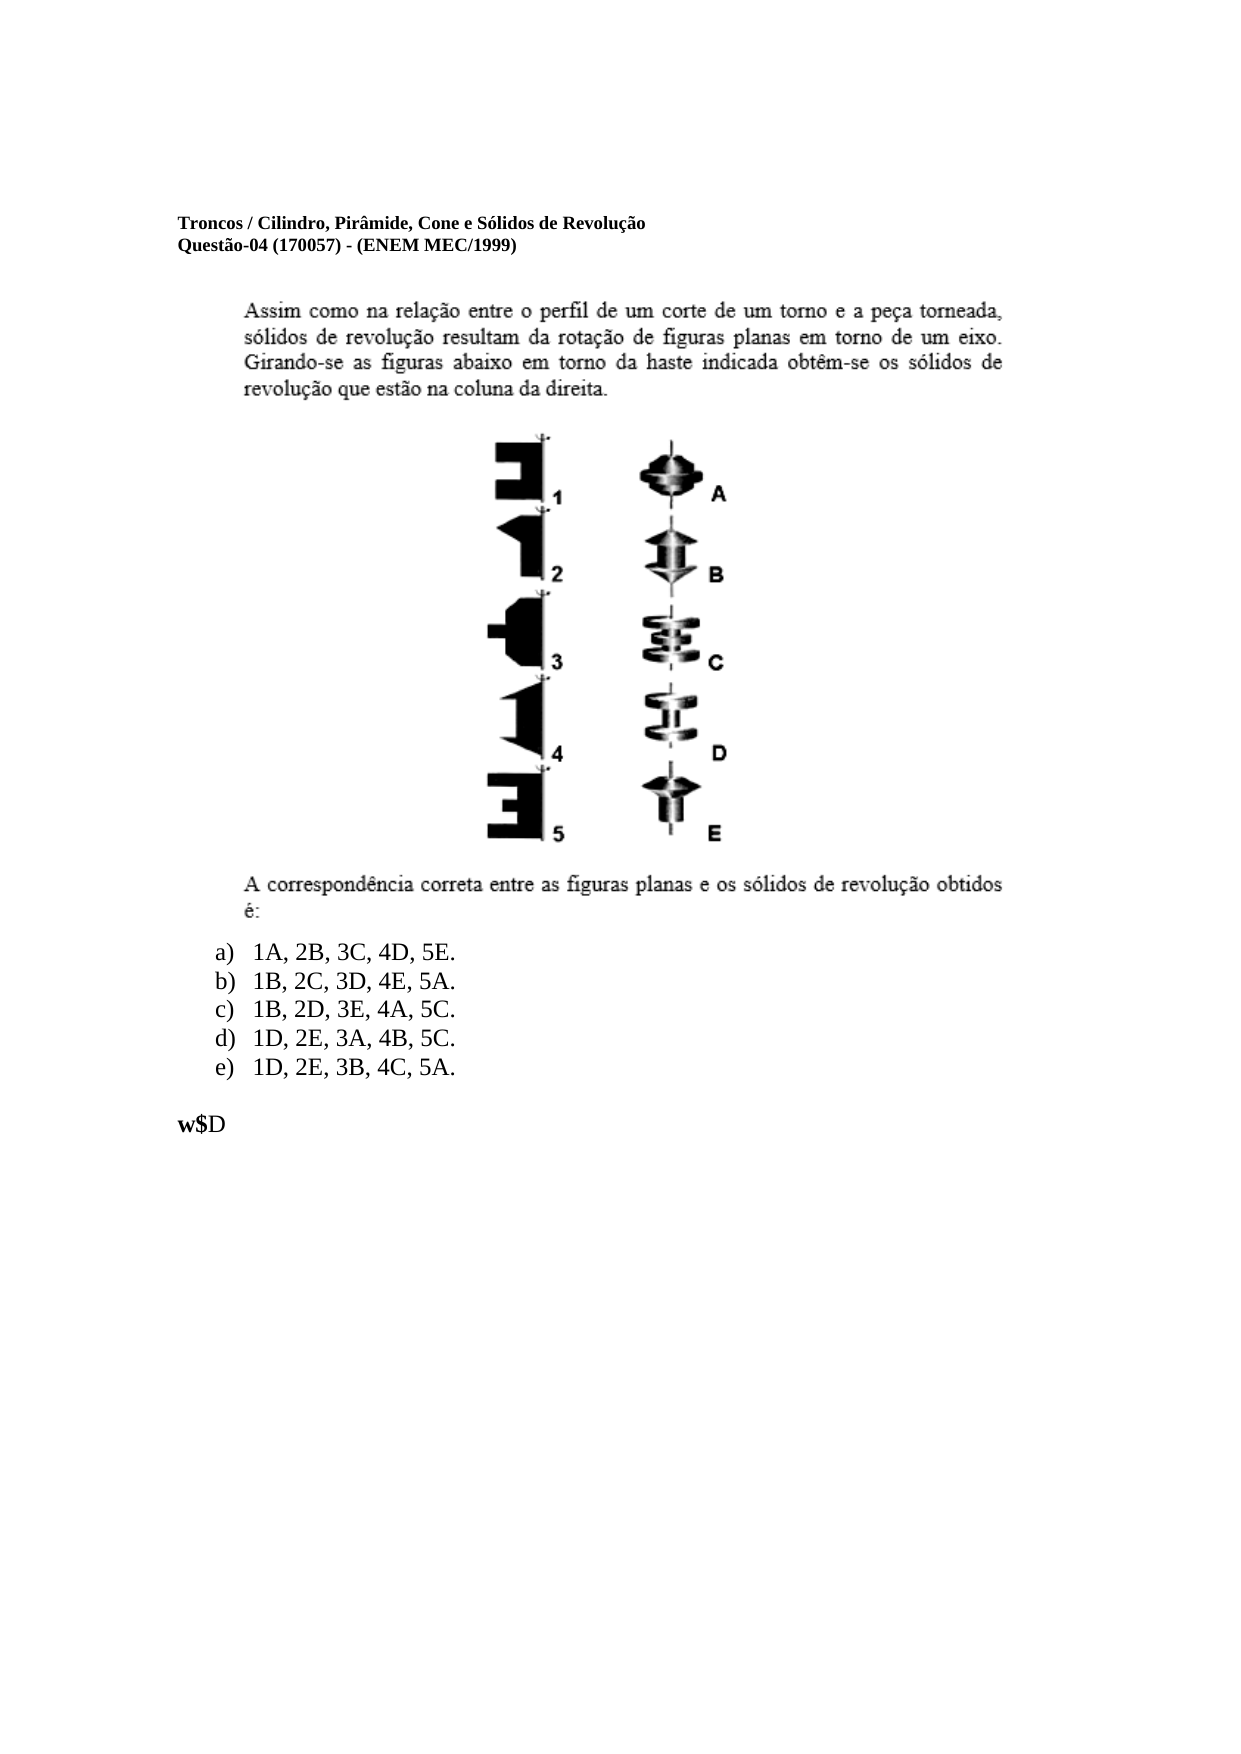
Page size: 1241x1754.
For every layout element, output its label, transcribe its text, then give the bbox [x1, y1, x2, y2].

text c) 1B, 2D, 3E, 4A, . [215, 994, 1063, 1023]
picture [177, 284, 1064, 937]
text a) 1A, 2B, , 4D, 5E. [215, 937, 1063, 966]
text d) 1D, 2E, 3A, 4B, . [215, 1023, 1063, 1052]
text Troncos / Cilindro, Pirâmide, Cone e Sólidos de Revolução [177, 212, 1063, 234]
text e) 1D, 2E, 3B, , 5A. [215, 1052, 1063, 1081]
text b) 1B, , 3D, 4E, 5A. [215, 966, 1063, 994]
text Questão-04 (170057) - (ENEM MEC/1999) [177, 234, 1063, 255]
text w$D [177, 1109, 1063, 1138]
